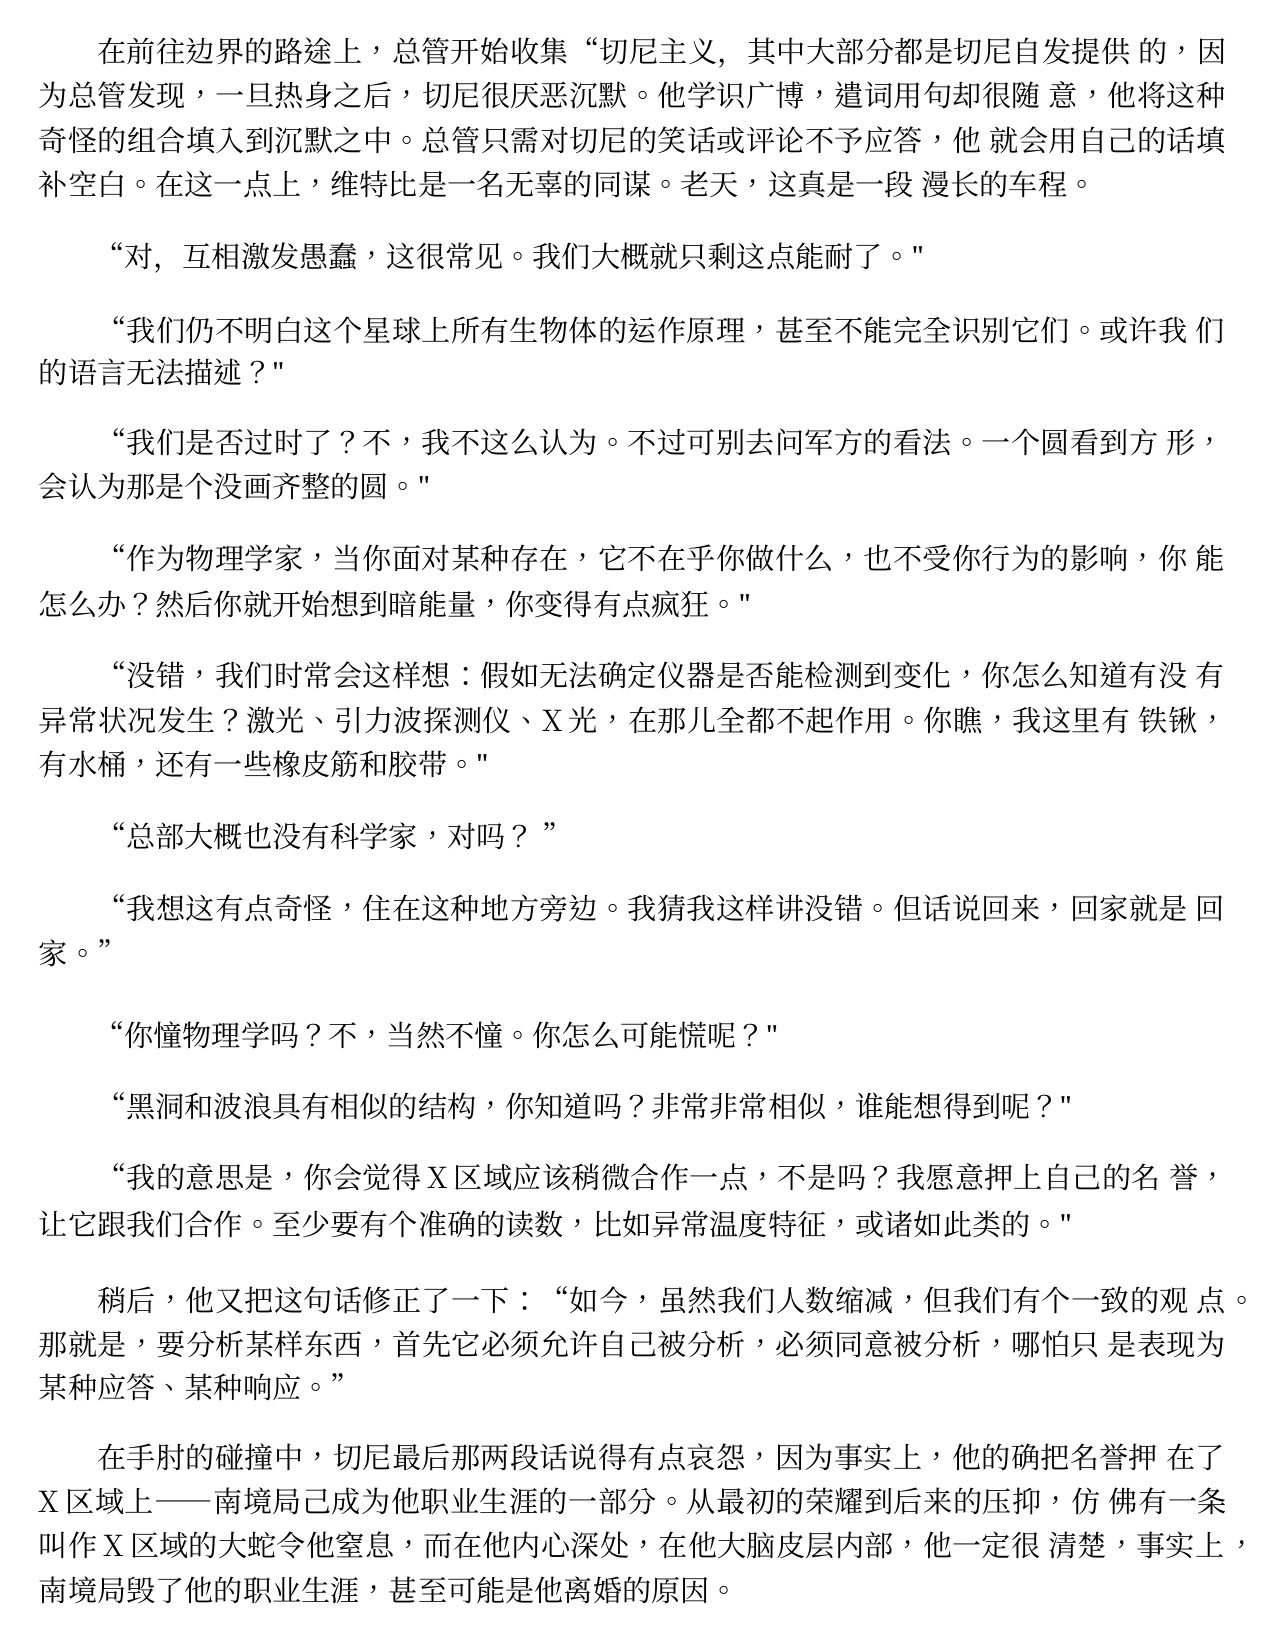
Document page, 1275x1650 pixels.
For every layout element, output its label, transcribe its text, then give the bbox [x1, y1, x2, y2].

text 稍后，他又把这句话修正了一下：“如今，虽然我们人数缩减，但我们有个一致的观 点。那就是，要分析某样东西，首先它必须允许自己被分析，必须同意被分析，哪怕只 是表现为某种应答、某种响应。” [39, 1276, 1228, 1408]
text “作为物理学家，当你面对某种存在，它不在乎你做什么，也不受你行为的影响，你 能怎么办？然后你就开始想到暗能量，你变得有点疯狂。" [39, 533, 1228, 624]
text 在前往边界的路途上，总管开始收集“切尼主义，其中大部分都是切尼自发提供 的，因为总管发现，一旦热身之后，切尼很厌恶沉默。他学识广博，遣词用句却很随 意，他将这种奇怪的组合填入到沉默之中。总管只需对切尼的笑话或评论不予应答，他 就会用自己的话填补空白。在这一点上，维特比是一名无辜的同谋。老天，这真是一段 漫长的车程。 [39, 27, 1228, 204]
text “对，互相激发愚蠢，这很常见。我们大概就只剩这点能耐了。" [39, 232, 1228, 276]
text “你憧物理学吗？不，当然不憧。你怎么可能慌呢？" [39, 1013, 1228, 1055]
text “黑洞和波浪具有相似的结构，你知道吗？非常非常相似，谁能想得到呢？" [39, 1082, 1228, 1126]
text “我的意思是，你会觉得X区域应该稍微合作一点，不是吗？我愿意押上自己的名 誉，让它跟我们合作。至少要有个准确的读数，比如异常温度特征，或诸如此类的。" [39, 1151, 1228, 1245]
text “没错，我们时常会这样想：假如无法确定仪器是否能检测到变化，你怎么知道有没 有异常状况发生？激光、引力波探测仪、X光，在那儿全都不起作用。你瞧，我这里有 铁锹，有水桶，还有一些橡皮筋和胶带。" [39, 651, 1228, 784]
text “我想这有点奇怪，住在这种地方旁边。我猜我这样讲没错。但话说回来，回家就是 回家。” [39, 883, 1228, 974]
text 在手肘的碰撞中，切尼最后那两段话说得有点哀怨，因为事实上，他的确把名誉押 在了X区域上——南境局己成为他职业生涯的一部分。从最初的荣耀到后来的压抑，仿 佛有一条叫作X区域的大蛇令他窒息，而在他内心深处，在他大脑皮层内部，他一定很 清楚，事实上，南境局毁了他的职业生涯，甚至可能是他离婚的原因。 [39, 1433, 1228, 1610]
text “我们仍不明白这个星球上所有生物体的运作原理，甚至不能完全识别它们。或许我 们的语言无法描述？" [39, 307, 1228, 392]
text “我们是否过时了？不，我不这么认为。不过可别去问军方的看法。一个圆看到方 形，会认为那是个没画齐整的圆。" [39, 419, 1228, 506]
text “总部大概也没有科学家，对吗？ ” [39, 812, 1228, 856]
